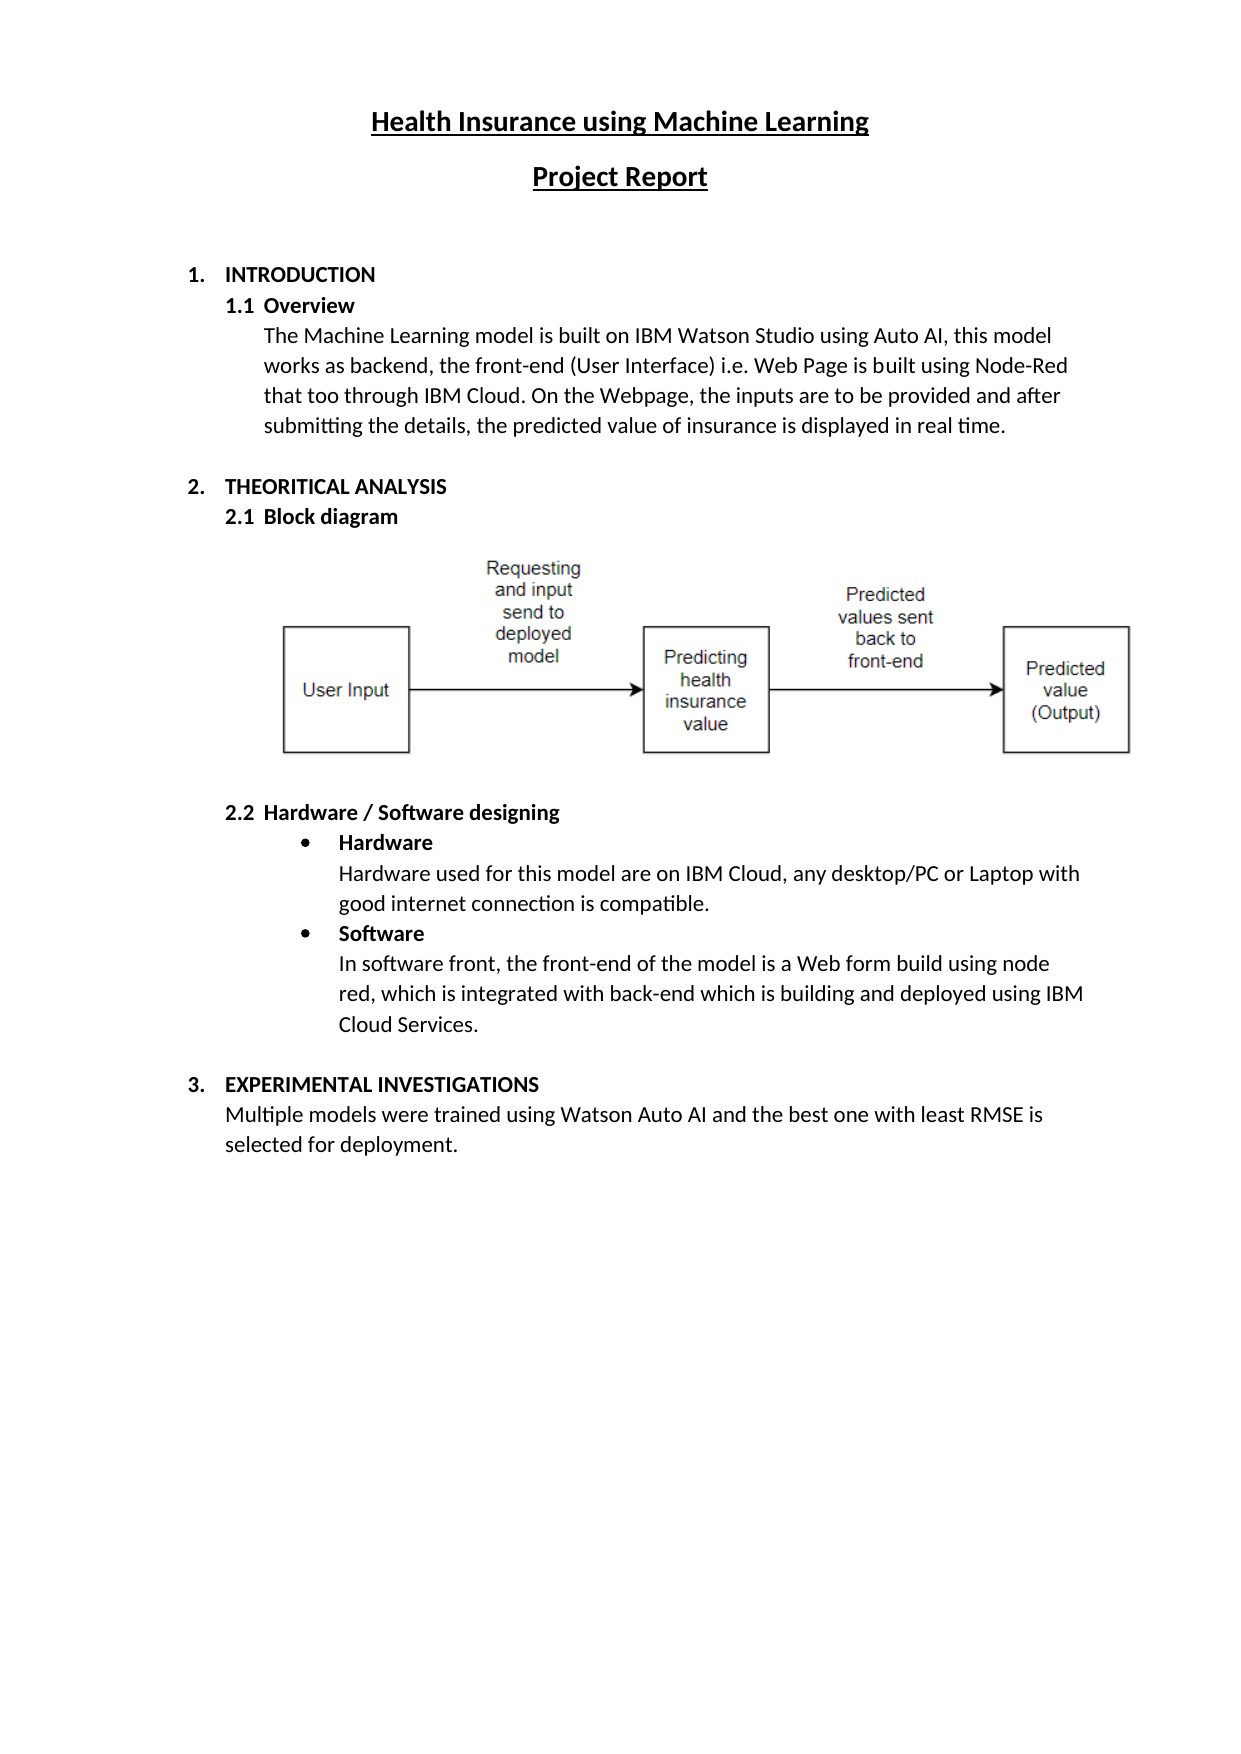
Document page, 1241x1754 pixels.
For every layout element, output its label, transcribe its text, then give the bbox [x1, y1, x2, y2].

list Block diagram [225, 502, 1090, 530]
picture [263, 532, 1148, 797]
list INTRODUCTION [187, 261, 1090, 288]
list Hardware / Software designing [225, 798, 1090, 826]
list Overview [225, 291, 1090, 319]
text Health Insurance using Machine Learning [150, 103, 1090, 139]
list In software front, the front-end of the model is a Web form build using node red, which is integrated with back-end which is building and deployed using IBM Cloud Services. [339, 949, 1090, 1038]
list EXPERIMENTAL INVESTIGATIONS [187, 1070, 1090, 1098]
list Multiple models were trained using Watson Auto AI and the best one with least RMSE is selected for deployment. [225, 1100, 1090, 1159]
list THEORITICAL ANALYSIS [187, 472, 1090, 500]
list Hardware used for this model are on IBM Cloud, any desktop/PC or Laptop with good internet connection is compatible. [339, 859, 1090, 917]
list Software [301, 919, 1090, 947]
list Hardware [301, 828, 1090, 857]
list The Machine Learning model is built on IBM Watson Studio using Auto AI, this model works as backend, the front-end (User Interface) i.e. Web Page is built using Node-Red that too through IBM Cloud. On the Webpage, the inputs are to be provided and after submitting the details, the predicted value of insurance is displayed in real time. [264, 321, 1090, 439]
text Project Report [150, 158, 1090, 194]
